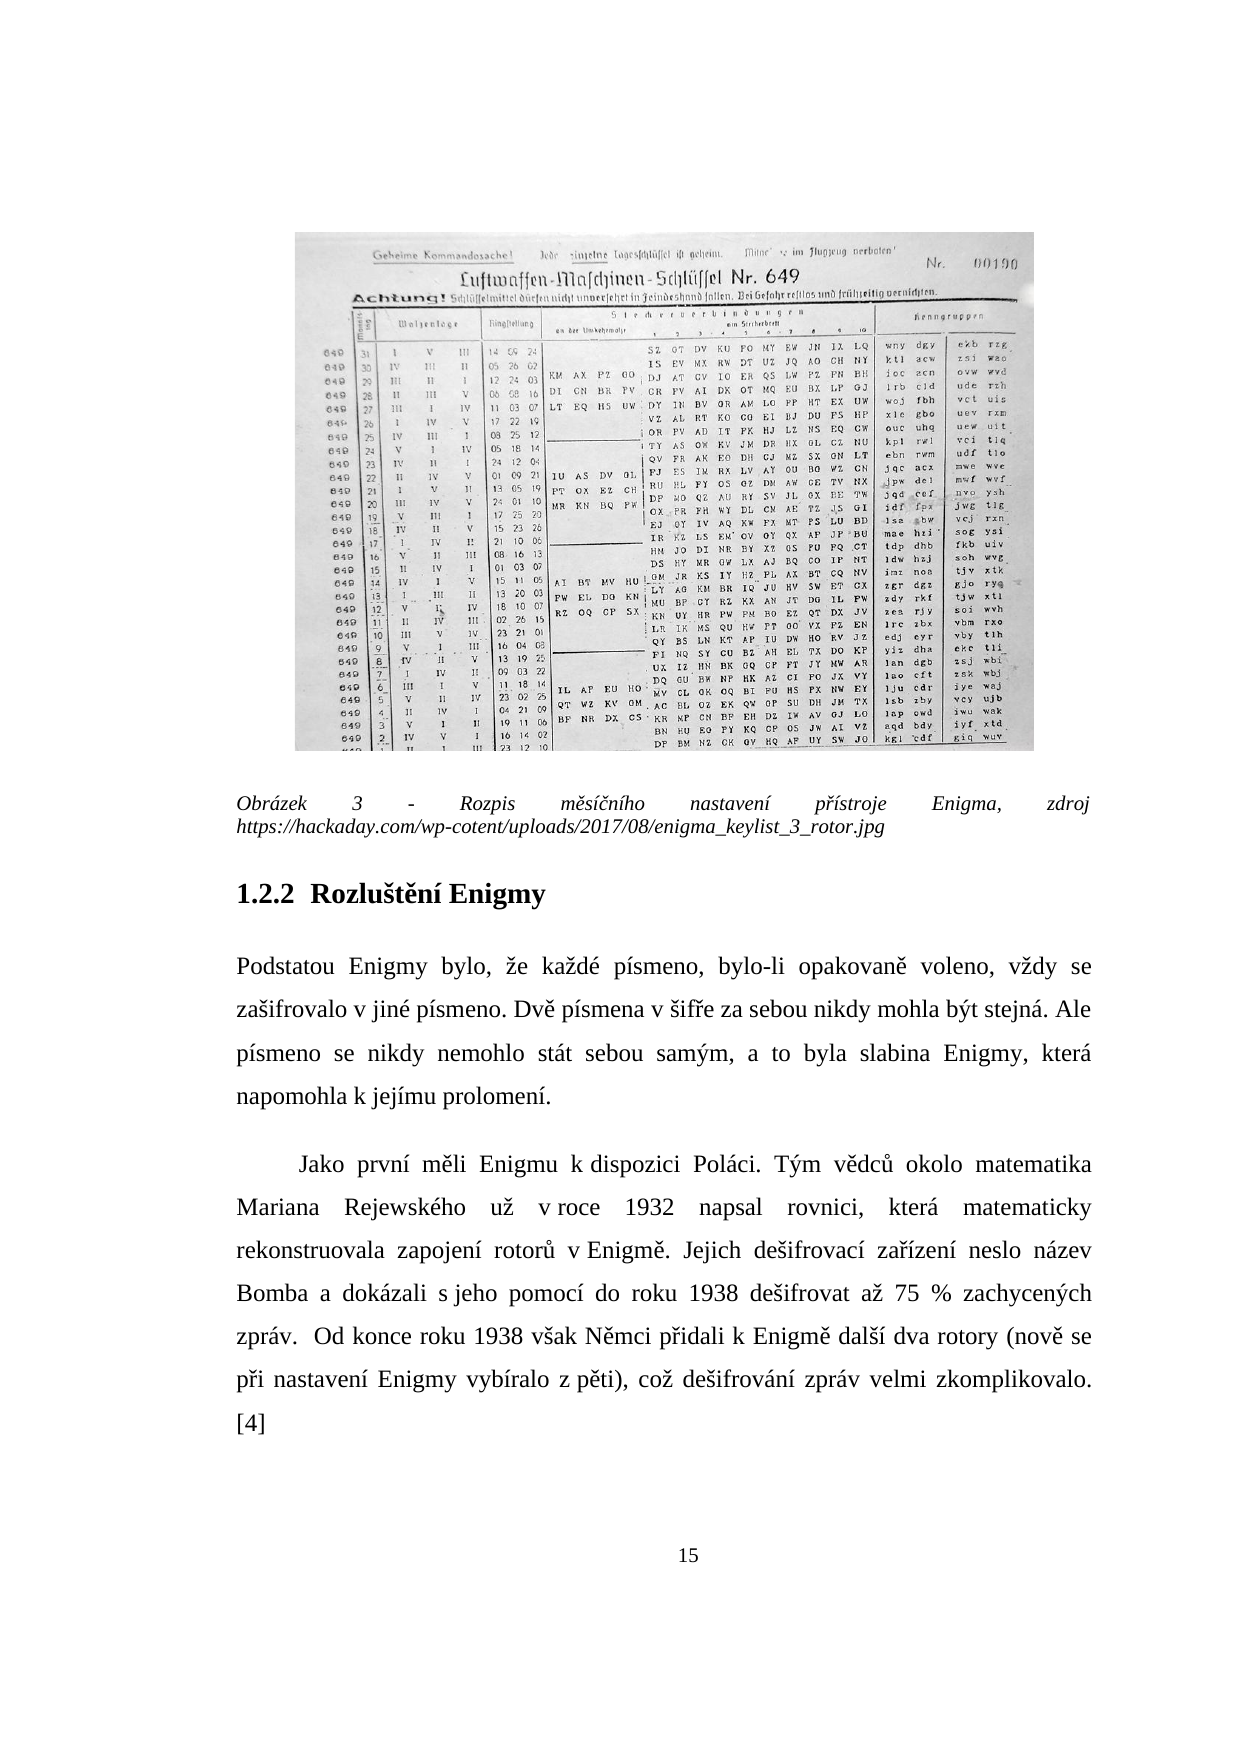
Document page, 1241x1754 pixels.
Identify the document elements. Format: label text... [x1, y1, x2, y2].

text Obrázek 3 - Rozpis měsíčního nastavení přístroje Enigma, zdroj https://hackaday.com/wp-cotent/uploads/2017/08/enigma_keylist_3_rotor.jpg [236, 790, 1092, 838]
text Jako první měli Enigmu k dispozici Poláci. Tým vědců okolo matematika Mariana Rejewského už v roce 1932 napsal rovnici, která matematicky rekonstruovala zapojení rotorů v Enigmě. Jejich dešifrovací zařízení neslo název Bomba a dokázali s jeho pomocí do roku 1938 dešifrovat až 75 % zachycených zpráv. Od konce roku 1938 však Němci přidali k Enigmě další dva rotory (nově se při nastavení Enigmy vybíralo z pěti), což dešifrování zpráv velmi zkomplikovalo. [4] [236, 1149, 1092, 1436]
text Podstatou Enigmy bylo, že každé písmeno, bylo-li opakovaně voleno, vždy se zašifrovalo v jiné písmeno. Dvě písmena v šifře za sebou nikdy mohla být stejná. Ale písmeno se nikdy nemohlo stát sebou samým, a to byla slabina Enigmy, která napomohla k jejímu prolomení. [236, 951, 1092, 1109]
subtitle Rozluštění Enigmy [236, 876, 1092, 909]
picture [294, 232, 1034, 751]
